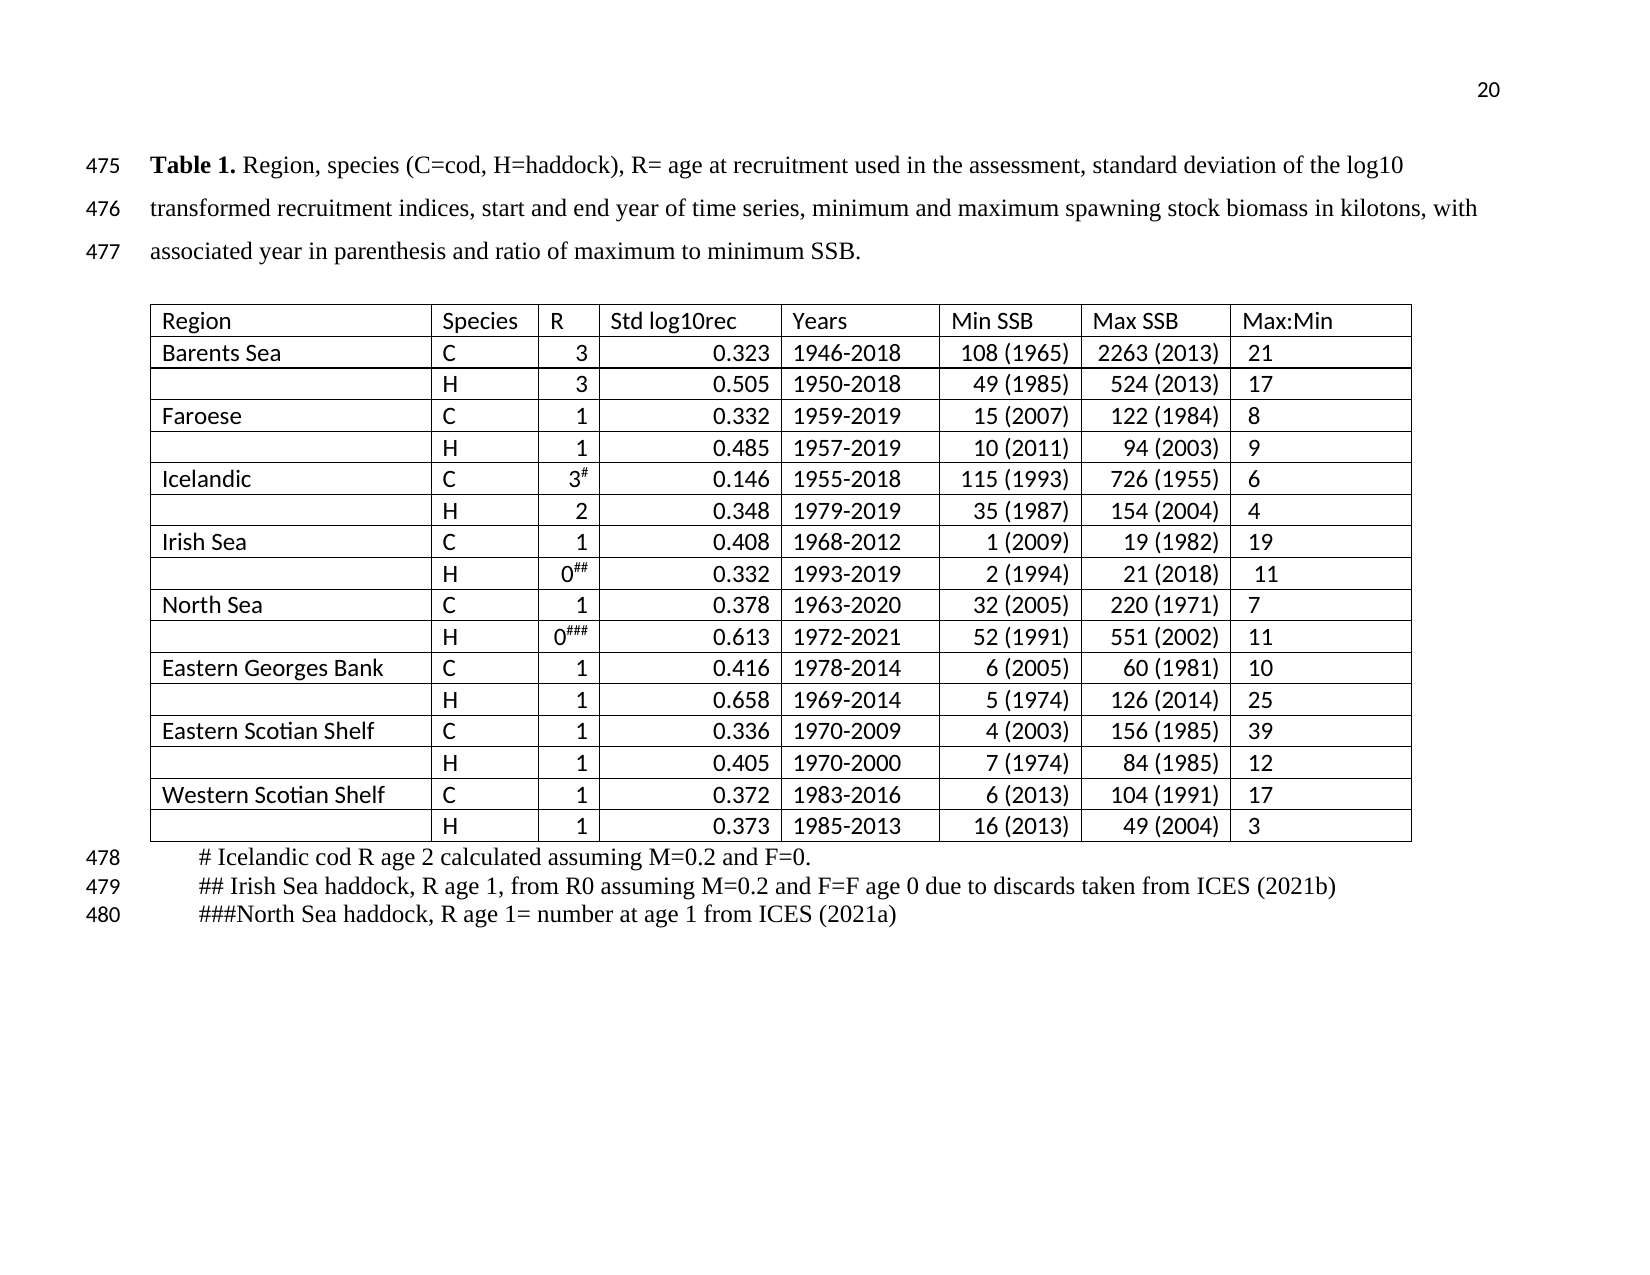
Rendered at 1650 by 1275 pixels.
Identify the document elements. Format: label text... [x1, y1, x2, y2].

table_cell 104 (1991) [1082, 779, 1230, 809]
table_cell 0.348 [600, 495, 781, 525]
table_cell 6 (2005) [940, 653, 1081, 683]
table_header Species [432, 305, 538, 336]
table_cell Eastern Georges Bank [151, 653, 431, 683]
table_header R [539, 305, 599, 336]
table_cell 94 (2003) [1082, 432, 1230, 462]
table_cell 21 (2018) [1082, 558, 1230, 588]
table_cell C [432, 463, 538, 494]
table_cell 1 [539, 526, 599, 557]
table_cell 126 (2014) [1082, 684, 1230, 715]
table_cell [151, 369, 431, 399]
table_cell 3 [1231, 810, 1411, 841]
table_cell 1979-2019 [782, 495, 939, 525]
table_cell 1993-2019 [782, 558, 939, 588]
table_cell 154 (2004) [1082, 495, 1230, 525]
table_cell H [432, 747, 538, 778]
table_cell 1959-2019 [782, 400, 939, 431]
table_cell 9 [1231, 432, 1411, 462]
table_cell 1 (2009) [940, 526, 1081, 557]
table_cell 3 [539, 369, 599, 399]
table_cell 25 [1231, 684, 1411, 715]
table_cell 11 [1231, 558, 1411, 588]
table_cell 21 [1231, 337, 1411, 367]
table_cell 17 [1231, 779, 1411, 809]
table_cell 122 (1984) [1082, 400, 1230, 431]
table_cell 115 (1993) [940, 463, 1081, 494]
table_cell 0.336 [600, 716, 781, 746]
table_cell 1985-2013 [782, 810, 939, 841]
table_cell 35 (1987) [940, 495, 1081, 525]
table_cell 2 (1994) [940, 558, 1081, 588]
table_cell C [432, 653, 538, 683]
table_cell 1978-2014 [782, 653, 939, 683]
table_cell 1955-2018 [782, 463, 939, 494]
table_cell [151, 747, 431, 778]
table_cell 3 [539, 337, 599, 367]
table_cell 0.332 [600, 558, 781, 588]
list ###North Sea haddock, R age 1= number at age 1 from ICES (2021a) [199, 899, 1500, 928]
table_cell Faroese [151, 400, 431, 431]
table_cell 1983-2016 [782, 779, 939, 809]
table_cell 1 [539, 779, 599, 809]
table_cell 16 (2013) [940, 810, 1081, 841]
table_cell H [432, 810, 538, 841]
table_cell [151, 558, 431, 588]
table_cell H [432, 432, 538, 462]
table_cell 726 (1955) [1082, 463, 1230, 494]
table_cell 7 [1231, 590, 1411, 620]
list # Icelandic cod R age 2 calculated assuming M=0.2 and F=0. [199, 842, 1500, 871]
table_cell 4 [1231, 495, 1411, 525]
table_header Years [782, 305, 939, 336]
table_cell 11 [1231, 621, 1411, 652]
text Table 1. Region, species (C=cod, H=haddock), R= age at recruitment used in the assessment, standard deviation of the log10 transformed recruitment indices, start and end year of time series, minimum and maximum spawning stock biomass in kilotons, with associated year in parenthesis and ratio of maximum to minimum SSB. [150, 150, 1500, 265]
table_cell 0.332 [600, 400, 781, 431]
table_cell 6 [1231, 463, 1411, 494]
table_cell 0.405 [600, 747, 781, 778]
table_cell 0.505 [600, 369, 781, 399]
table_cell 1 [539, 684, 599, 715]
table_cell 1970-2000 [782, 747, 939, 778]
table_cell 7 (1974) [940, 747, 1081, 778]
table_cell 32 (2005) [940, 590, 1081, 620]
table_cell 19 (1982) [1082, 526, 1230, 557]
table_cell 1946-2018 [782, 337, 939, 367]
table_cell 108 (1965) [940, 337, 1081, 367]
table_cell 551 (2002) [1082, 621, 1230, 652]
table_cell 1972-2021 [782, 621, 939, 652]
table_cell 15 (2007) [940, 400, 1081, 431]
table_cell 1 [539, 747, 599, 778]
table_cell C [432, 400, 538, 431]
table_cell H [432, 495, 538, 525]
table_cell 0.408 [600, 526, 781, 557]
table_cell 156 (1985) [1082, 716, 1230, 746]
table_cell 12 [1231, 747, 1411, 778]
table_cell Western Scotian Shelf [151, 779, 431, 809]
table_cell 1 [539, 432, 599, 462]
table_cell H [432, 558, 538, 588]
table_cell 49 (2004) [1082, 810, 1230, 841]
table_cell 0.372 [600, 779, 781, 809]
table_cell 84 (1985) [1082, 747, 1230, 778]
table_cell 1968-2012 [782, 526, 939, 557]
table_cell 60 (1981) [1082, 653, 1230, 683]
table_cell 524 (2013) [1082, 369, 1230, 399]
table_cell [151, 684, 431, 715]
table_cell [151, 810, 431, 841]
table_cell H [432, 621, 538, 652]
table_cell Eastern Scotian Shelf [151, 716, 431, 746]
table_cell 10 (2011) [940, 432, 1081, 462]
table_cell 0.485 [600, 432, 781, 462]
table_cell 2 [539, 495, 599, 525]
table_cell 19 [1231, 526, 1411, 557]
table_cell 6 (2013) [940, 779, 1081, 809]
table_cell [151, 621, 431, 652]
table_header Min SSB [940, 305, 1081, 336]
table_cell 1 [539, 716, 599, 746]
table_cell 1 [539, 400, 599, 431]
table_cell 0### [539, 621, 599, 652]
table_cell 1950-2018 [782, 369, 939, 399]
table_cell 10 [1231, 653, 1411, 683]
table_cell 8 [1231, 400, 1411, 431]
list ## Irish Sea haddock, R age 1, from R0 assuming M=0.2 and F=F age 0 due to discards taken from ICES (2021b) [199, 871, 1500, 899]
table_cell C [432, 716, 538, 746]
table_cell [151, 495, 431, 525]
table_header Max:Min [1231, 305, 1411, 336]
table_header Region [151, 305, 431, 336]
table_header Max SSB [1082, 305, 1230, 336]
table_cell 39 [1231, 716, 1411, 746]
table_cell 5 (1974) [940, 684, 1081, 715]
table_header Std log10rec [600, 305, 781, 336]
table_cell 52 (1991) [940, 621, 1081, 652]
table_cell 0.373 [600, 810, 781, 841]
table_cell 0.323 [600, 337, 781, 367]
table_cell 0.146 [600, 463, 781, 494]
table_cell 1 [539, 590, 599, 620]
table_cell C [432, 590, 538, 620]
table_cell Icelandic [151, 463, 431, 494]
table_cell 2263 (2013) [1082, 337, 1230, 367]
table_cell 1970-2009 [782, 716, 939, 746]
table_cell H [432, 684, 538, 715]
table_cell 0.658 [600, 684, 781, 715]
table_cell 0.613 [600, 621, 781, 652]
table_cell 4 (2003) [940, 716, 1081, 746]
table_cell C [432, 779, 538, 809]
table_cell 1969-2014 [782, 684, 939, 715]
table_cell 49 (1985) [940, 369, 1081, 399]
table_cell 0## [539, 558, 599, 588]
table_cell H [432, 369, 538, 399]
table_cell 0.378 [600, 590, 781, 620]
table_cell 1957-2019 [782, 432, 939, 462]
table_cell 3# [539, 463, 599, 494]
table_cell 0.416 [600, 653, 781, 683]
table_cell 17 [1231, 369, 1411, 399]
table_cell [151, 432, 431, 462]
table_cell 1 [539, 653, 599, 683]
table_cell Barents Sea [151, 337, 431, 367]
table_cell 1963-2020 [782, 590, 939, 620]
table_cell 1 [539, 810, 599, 841]
table_cell North Sea [151, 590, 431, 620]
table_cell Irish Sea [151, 526, 431, 557]
table_cell C [432, 526, 538, 557]
table_cell 220 (1971) [1082, 590, 1230, 620]
table_cell C [432, 337, 538, 367]
